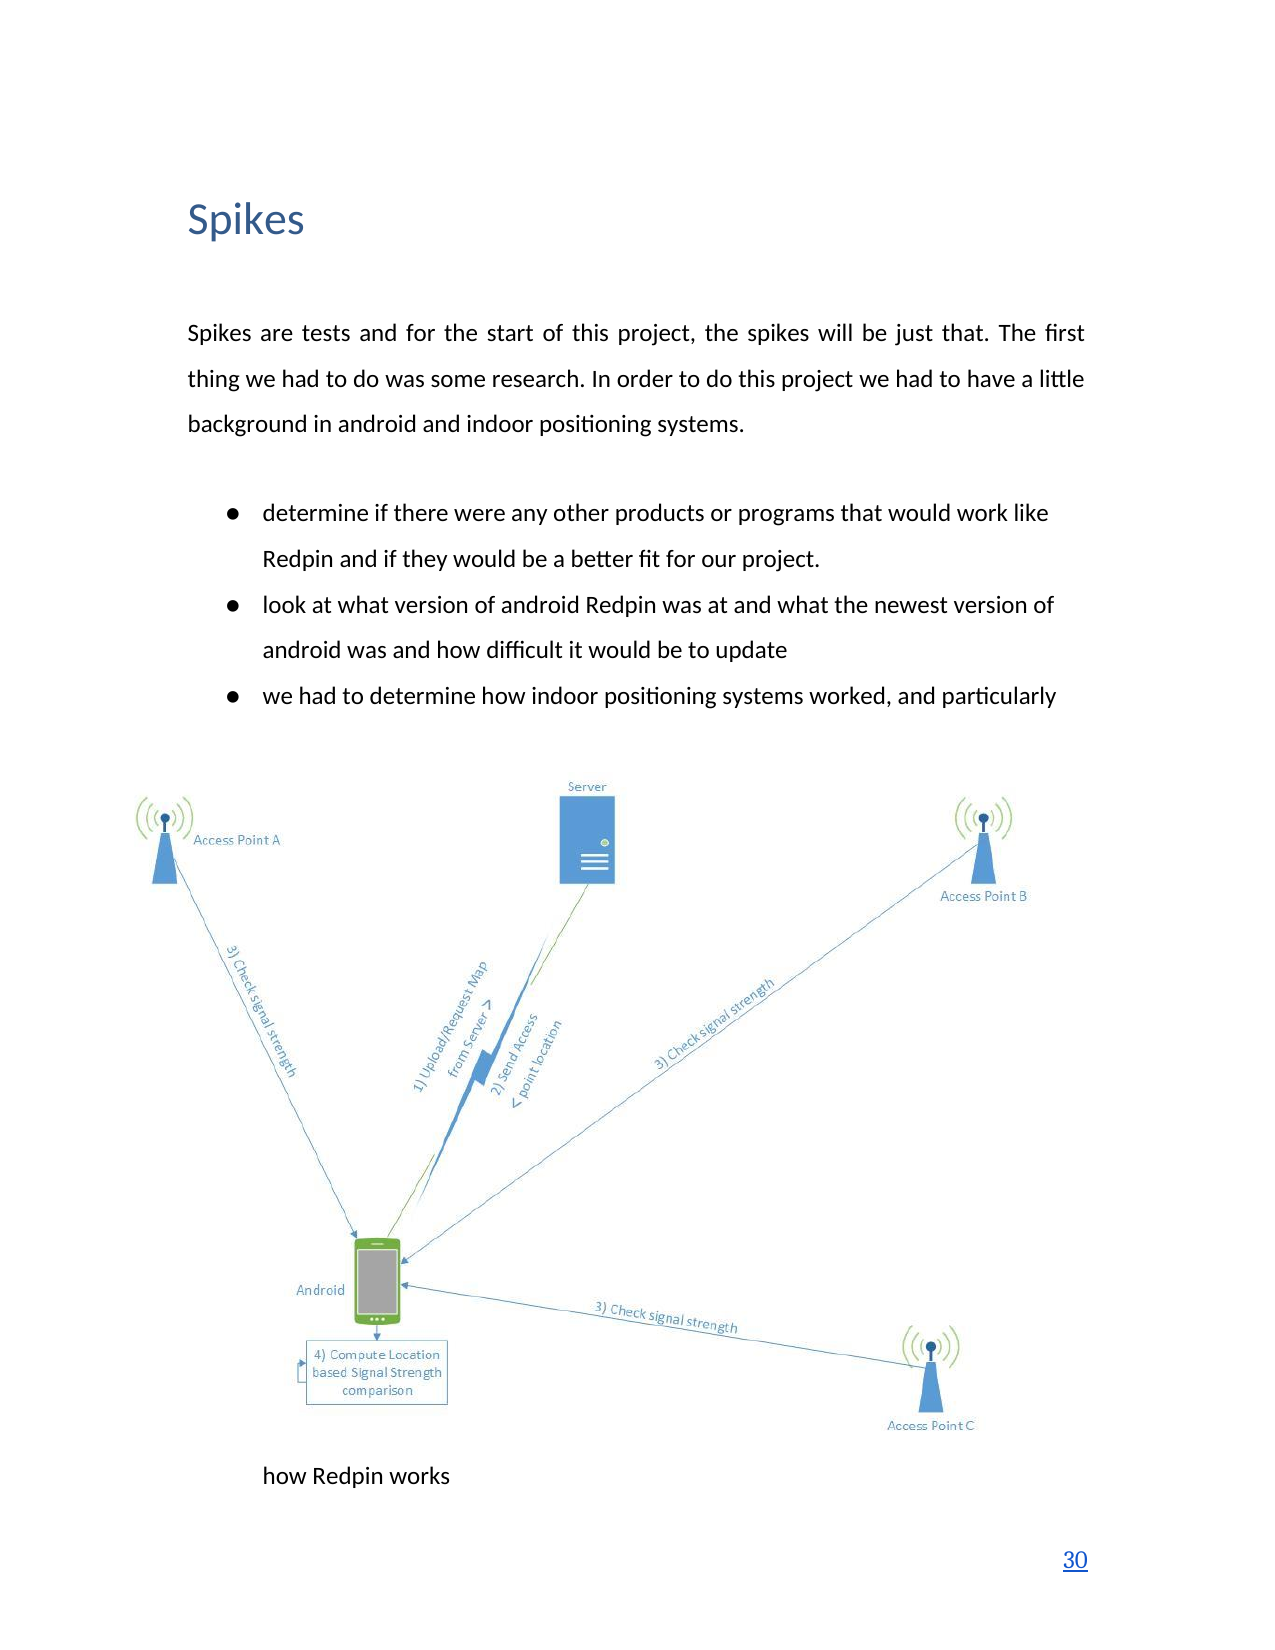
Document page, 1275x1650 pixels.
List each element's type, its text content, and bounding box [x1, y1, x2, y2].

subtitle Spikes [187, 190, 1087, 246]
picture [134, 772, 1035, 1442]
list determine if there were any other products or programs that would work like Redpin and if they would be a better fit for our project. [225, 497, 1087, 573]
list look at what version of android Redpin was at and what the newest version of android was and how difficult it would be to update [225, 589, 1087, 665]
text Spikes are tests and for the start of this project, the spikes will be just that. The first thing we had to do was some research. In order to do this project we had to have a little background in android and indoor positioning systems. [187, 317, 1087, 439]
